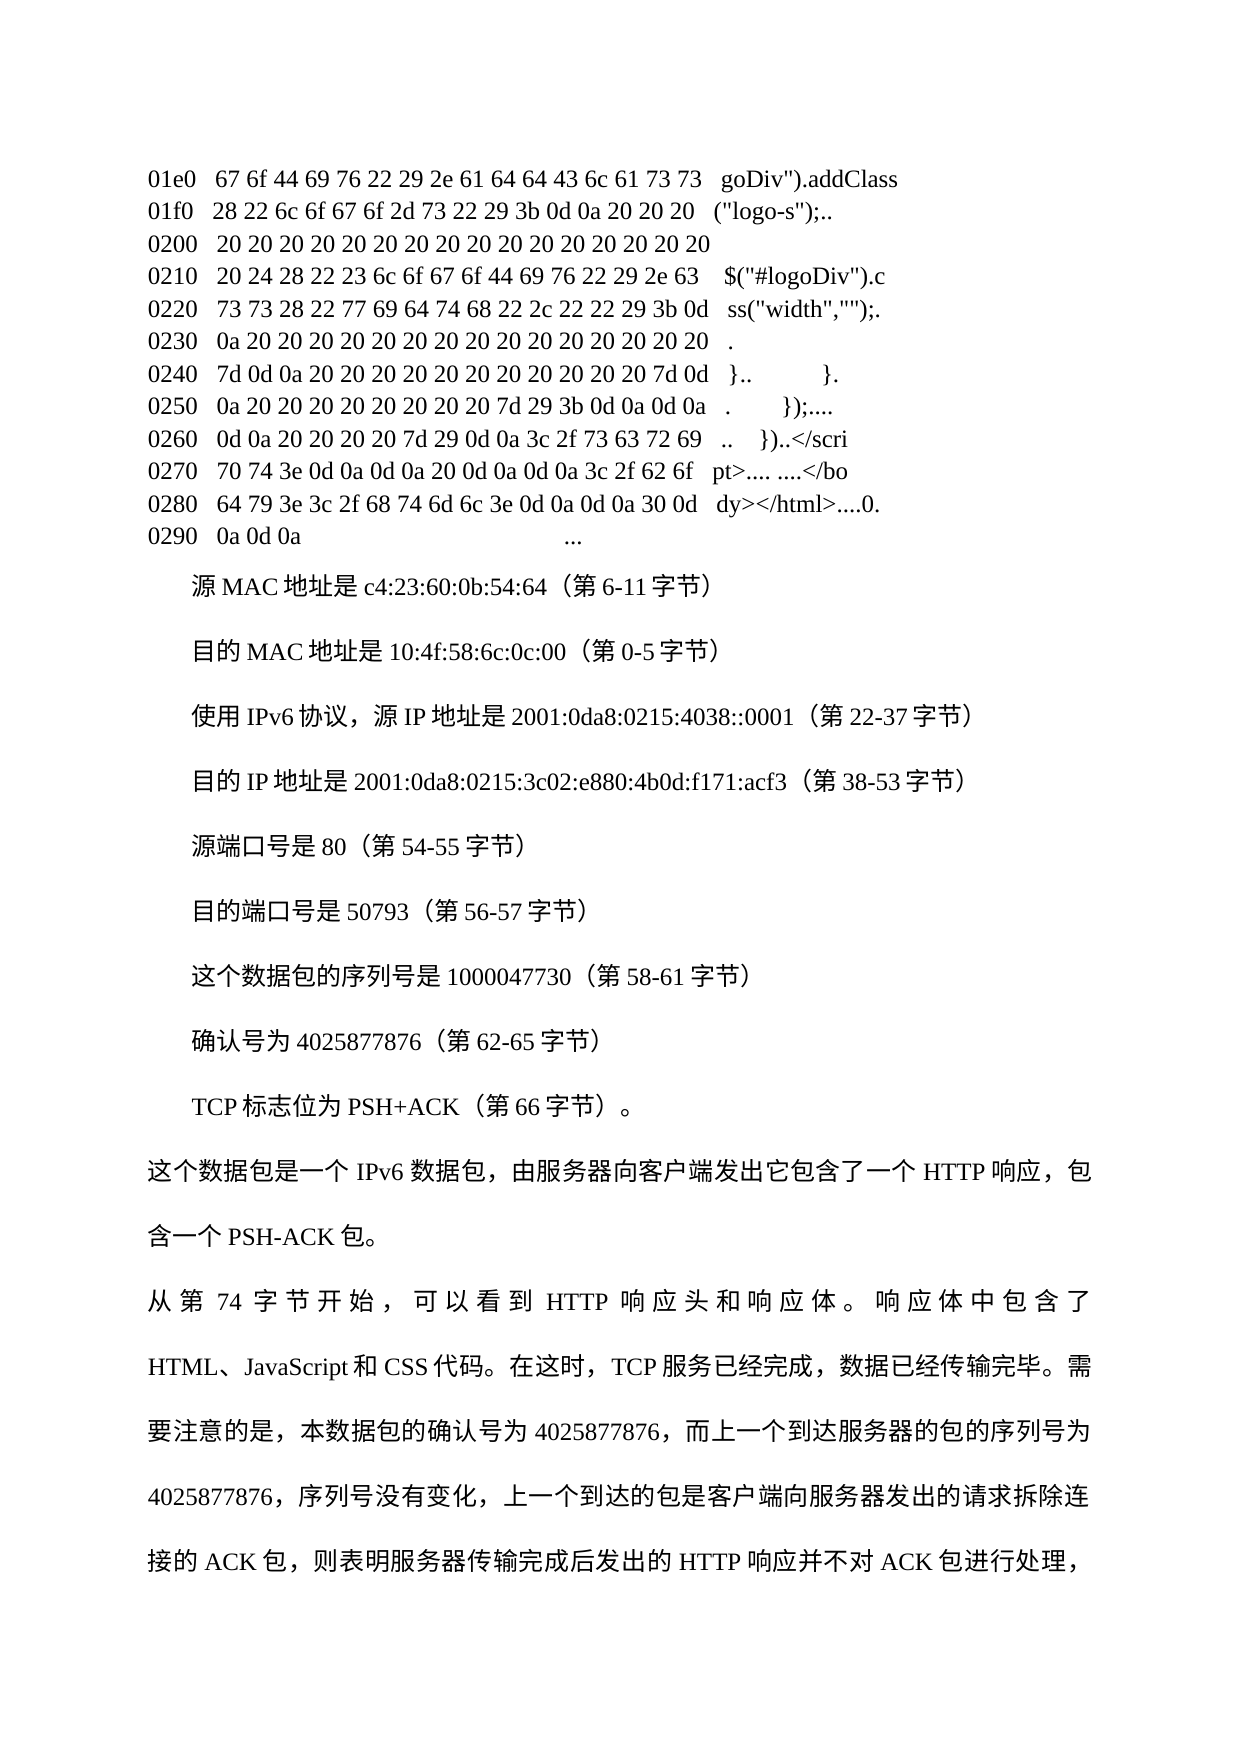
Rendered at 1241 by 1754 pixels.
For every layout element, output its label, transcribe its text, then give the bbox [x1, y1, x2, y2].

text 这个数据包的序列号是1000047730（第58-61字节） [148, 942, 1092, 1007]
text 使用IPv6协议，源IP地址是2001:0da8:0215:4038::0001（第22-37字节） [148, 682, 1092, 747]
text 目的端口号是50793（第56-57字节） [148, 877, 1092, 942]
text 源端口号是80（第54-55字节） [148, 812, 1092, 877]
text 这个数据包是一个 IPv6 数据包，由服务器向客户端发出它包含了一个 HTTP 响应，包含一个PSH-ACK包。 [148, 1137, 1092, 1267]
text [148, 1267, 1092, 1592]
text 0210 20 24 28 22 23 6c 6f 67 6f 44 69 76 22 29 2e 63 $("#logoDiv").c [148, 259, 1092, 292]
text TCP标志位为PSH+ACK（第66字节）。 [148, 1072, 1092, 1137]
text 0200 20 20 20 20 20 20 20 20 20 20 20 20 20 20 20 20 [148, 227, 1092, 259]
text 0270 70 74 3e 0d 0a 0d 0a 20 0d 0a 0d 0a 3c 2f 62 6f pt>.... ....</bo [148, 454, 1092, 487]
text 目的IP地址是2001:0da8:0215:3c02:e880:4b0d:f171:acf3（第38-53字节） [148, 747, 1092, 812]
text 01e0 67 6f 44 69 76 22 29 2e 61 64 64 43 6c 61 73 73 goDiv").addClass [148, 162, 1092, 194]
text 01f0 28 22 6c 6f 67 6f 2d 73 22 29 3b 0d 0a 20 20 20 ("logo-s");.. [148, 194, 1092, 227]
text 0250 0a 20 20 20 20 20 20 20 20 7d 29 3b 0d 0a 0d 0a . });.... [148, 389, 1092, 422]
text 0260 0d 0a 20 20 20 20 7d 29 0d 0a 3c 2f 73 63 72 69 .. })..</scri [148, 422, 1092, 454]
text 0280 64 79 3e 3c 2f 68 74 6d 6c 3e 0d 0a 0d 0a 30 0d dy></html>....0. [148, 487, 1092, 519]
text 0240 7d 0d 0a 20 20 20 20 20 20 20 20 20 20 20 7d 0d }.. }. [148, 357, 1092, 389]
text 0230 0a 20 20 20 20 20 20 20 20 20 20 20 20 20 20 20 . [148, 324, 1092, 357]
text 0290 0a 0d 0a ... [148, 519, 1092, 552]
text 确认号为4025877876（第62-65字节） [148, 1007, 1092, 1072]
text 目的MAC地址是10:4f:58:6c:0c:00（第0-5字节） [148, 617, 1092, 682]
text 源MAC地址是c4:23:60:0b:54:64（第6-11字节） [148, 552, 1092, 617]
text 0220 73 73 28 22 77 69 64 74 68 22 2c 22 22 29 3b 0d ss("width","");. [148, 292, 1092, 324]
